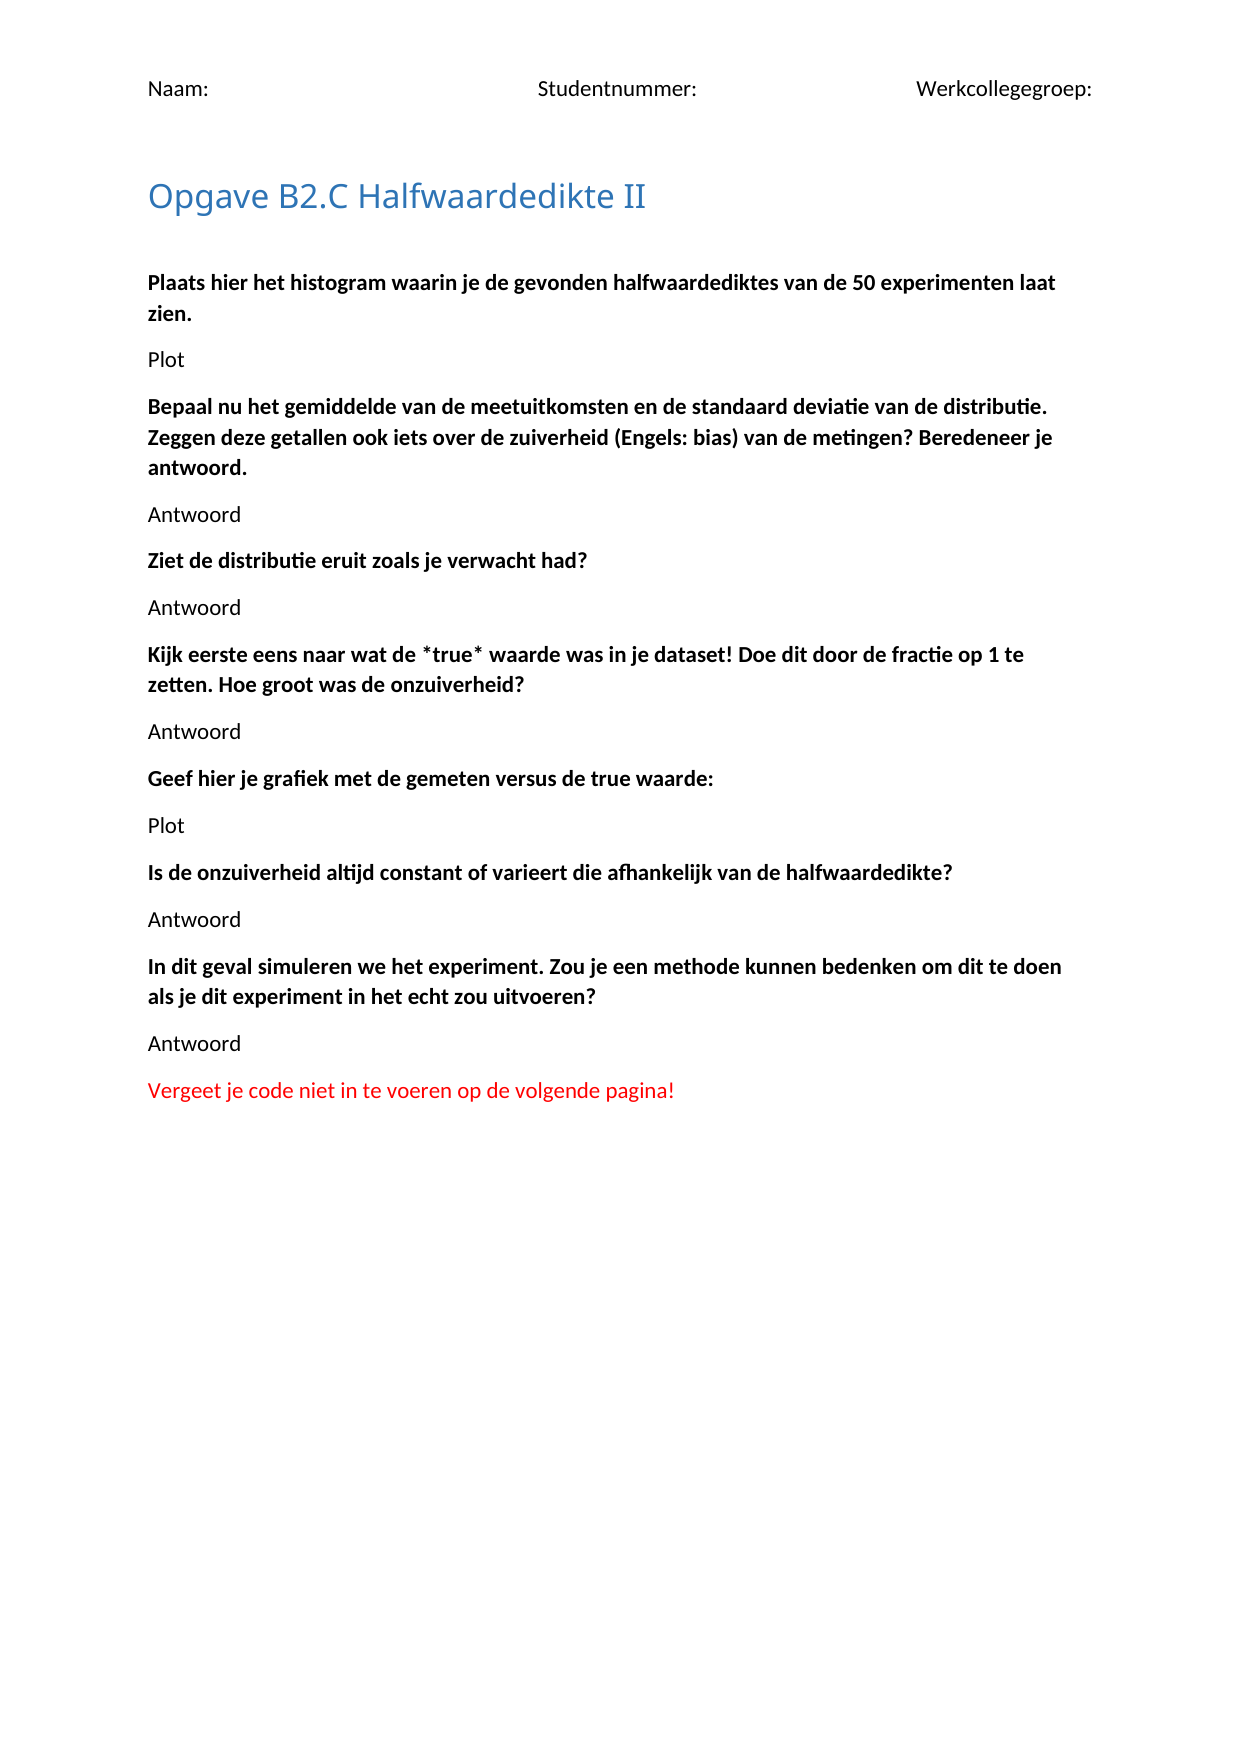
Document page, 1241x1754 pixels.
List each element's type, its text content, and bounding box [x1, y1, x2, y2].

text Antwoord [148, 1029, 1093, 1057]
text Geef hier je grafiek met de gemeten versus de true waarde: [148, 764, 1093, 792]
text Plaats hier het histogram waarin je de gevonden halfwaardediktes van de 50 experimenten laat zien. [148, 268, 1093, 327]
text Antwoord [148, 905, 1093, 933]
text Bepaal nu het gemiddelde van de meetuitkomsten en de standaard deviatie van de distributie. Zeggen deze getallen ook iets over de zuiverheid (Engels: bias) van de metingen? Beredeneer je antwoord. [148, 392, 1093, 481]
text Kijk eerste eens naar wat de *true* waarde was in je dataset! Doe dit door de fractie op 1 te zetten. Hoe groot was de onzuiverheid? [148, 640, 1093, 698]
text Antwoord [148, 593, 1093, 621]
text Vergeet je code niet in te voeren op de volgende pagina! [148, 1076, 1093, 1104]
text Ziet de distributie eruit zoals je verwacht had? [148, 547, 1093, 574]
text Plot [148, 811, 1093, 839]
text Is de onzuiverheid altijd constant of varieert die afhankelijk van de halfwaardedikte? [148, 858, 1093, 886]
text In dit geval simuleren we het experiment. Zou je een methode kunnen bedenken om dit te doen als je dit experiment in het echt zou uitvoeren? [148, 952, 1093, 1010]
text Plot [148, 346, 1093, 373]
subtitle Opgave B2.C Halfwaardedikte II [148, 173, 1093, 218]
text Antwoord [148, 717, 1093, 745]
text Antwoord [148, 500, 1093, 528]
